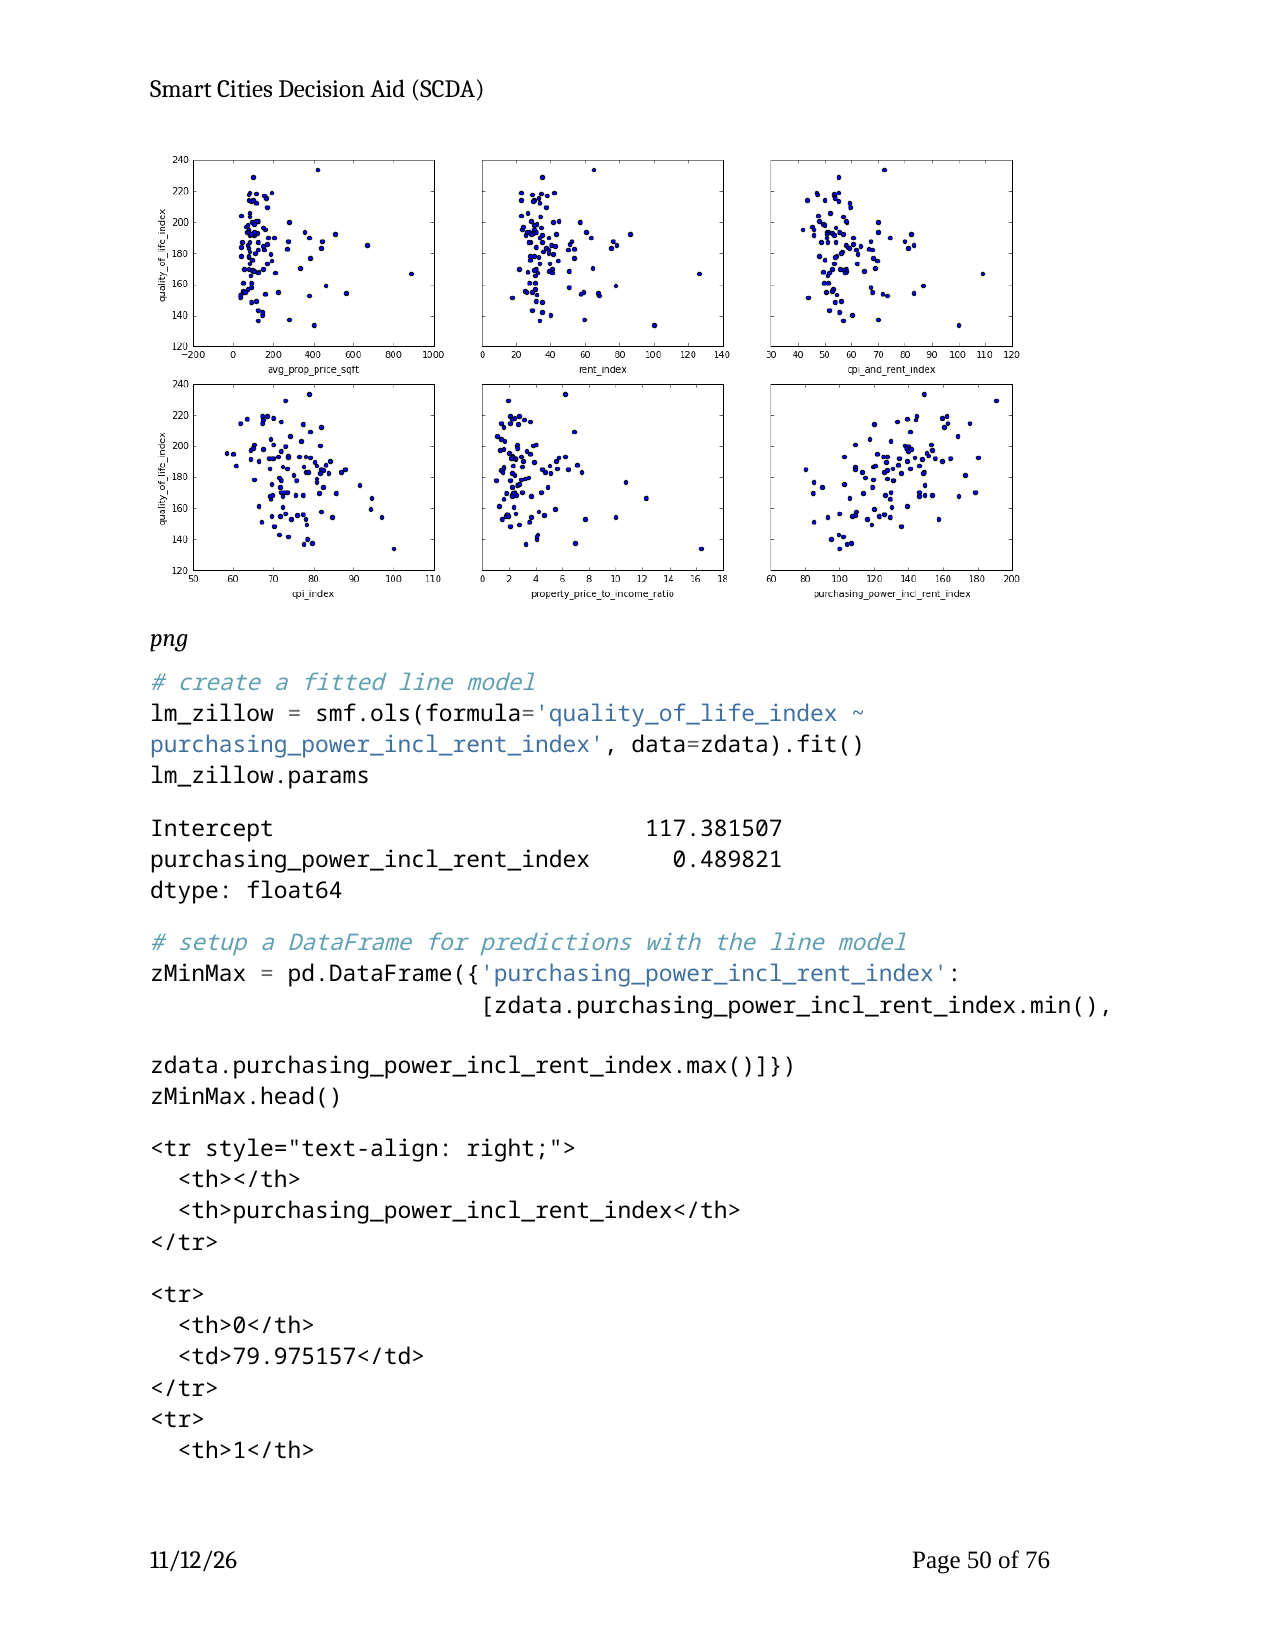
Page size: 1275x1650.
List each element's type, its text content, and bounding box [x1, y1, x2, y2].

text Intercept 117.381507 purchasing_power_incl_rent_index 0.489821 dtype: float64 [150, 811, 1125, 905]
text # setup a DataFrame for predictions with the line model zMinMax = pd.DataFrame({'purchasing_power_incl_rent_index': [zdata.purchasing_power_incl_rent_index.min(), zdata.purchasing_power_incl_rent_index.max()]}) zMinMax.head() [150, 926, 1125, 1111]
text <tr style="text-align: right;"> <th></th> <th>purchasing_power_incl_rent_index</th> </tr> [150, 1132, 1125, 1257]
text <tr> <th>0</th> <td>79.975157</td> </tr> <tr> <th>1</th> <td>190.872212</td> </tr> [150, 1278, 1125, 1465]
text png [150, 624, 1125, 653]
text # create a fitted line model lm_zillow = smf.ols(formula='quality_of_life_index ~ purchasing_power_incl_rent_index', data=zdata).fit() lm_zillow.params [150, 666, 1125, 791]
picture [150, 150, 1025, 604]
